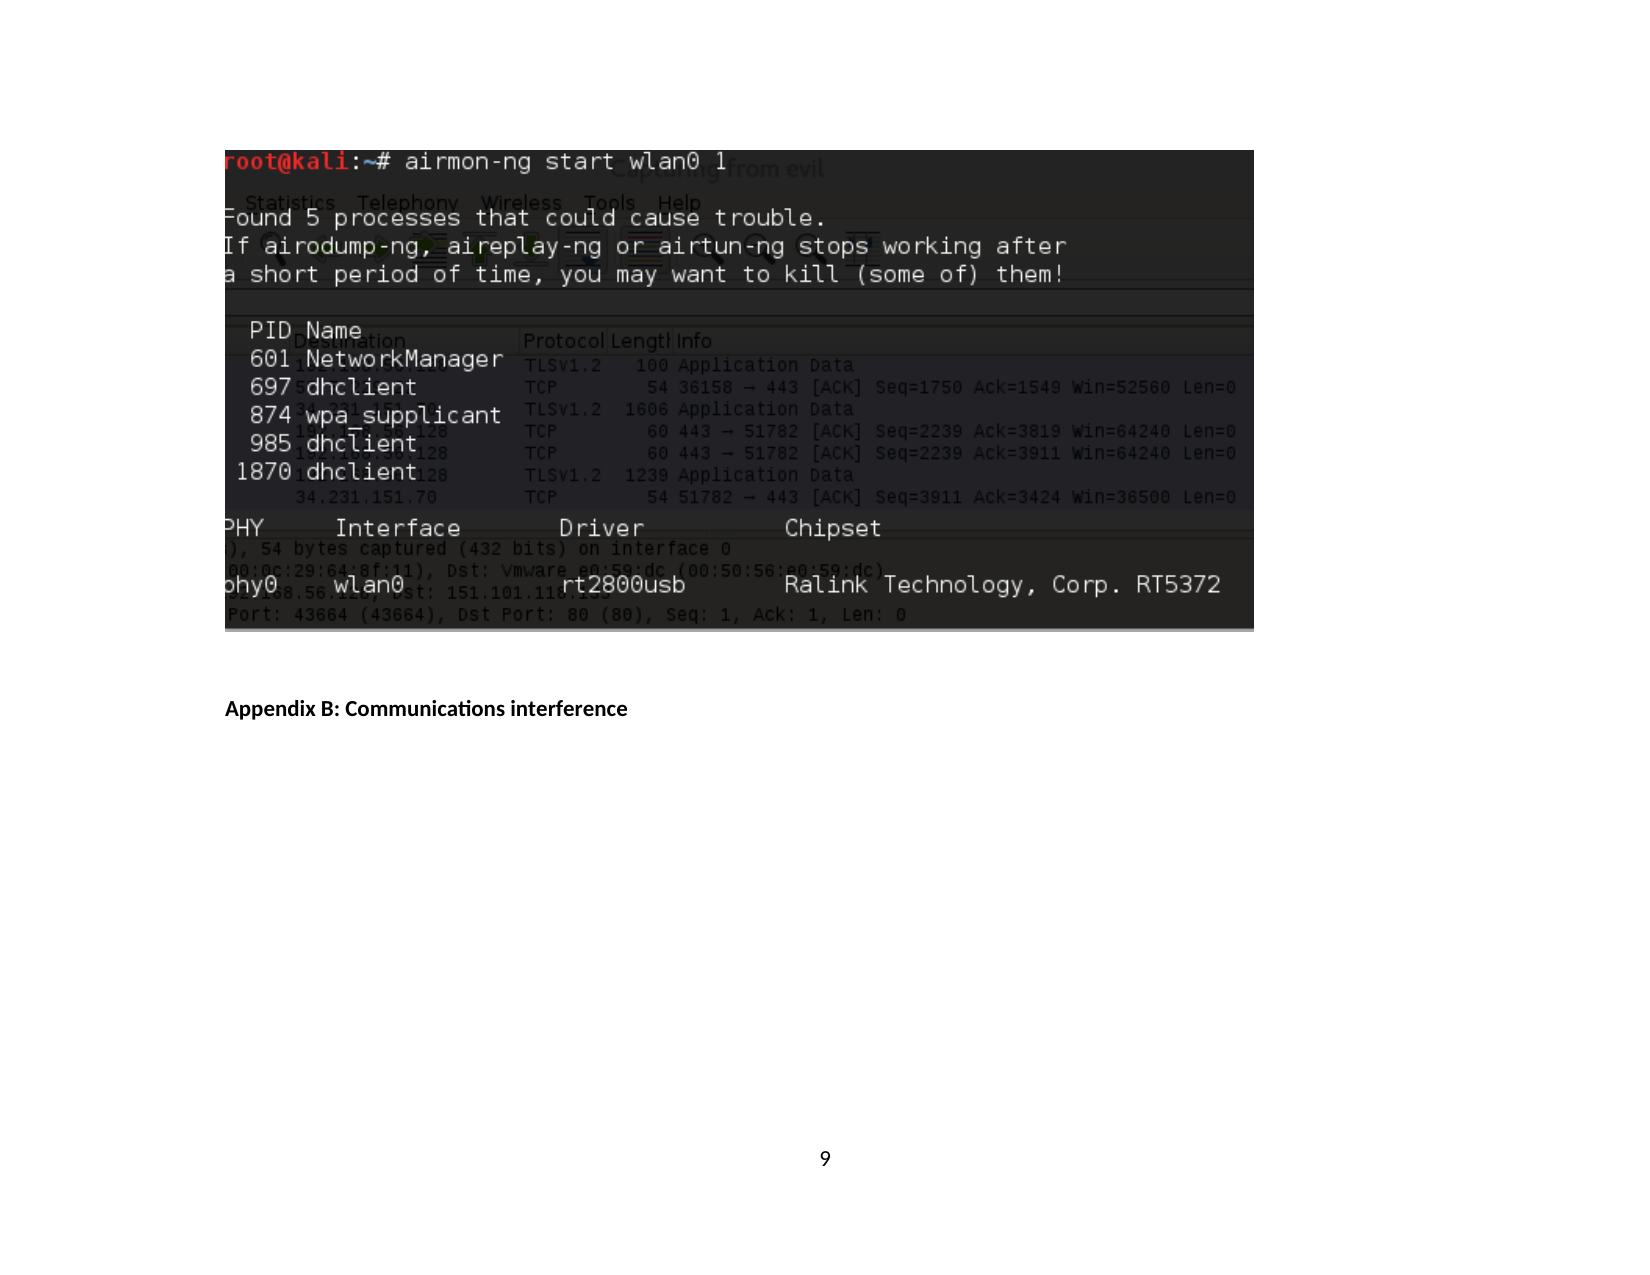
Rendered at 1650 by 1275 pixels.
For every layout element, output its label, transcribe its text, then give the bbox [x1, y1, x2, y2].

picture [225, 150, 1254, 632]
list Appendix B: Communications interference [225, 694, 1500, 722]
